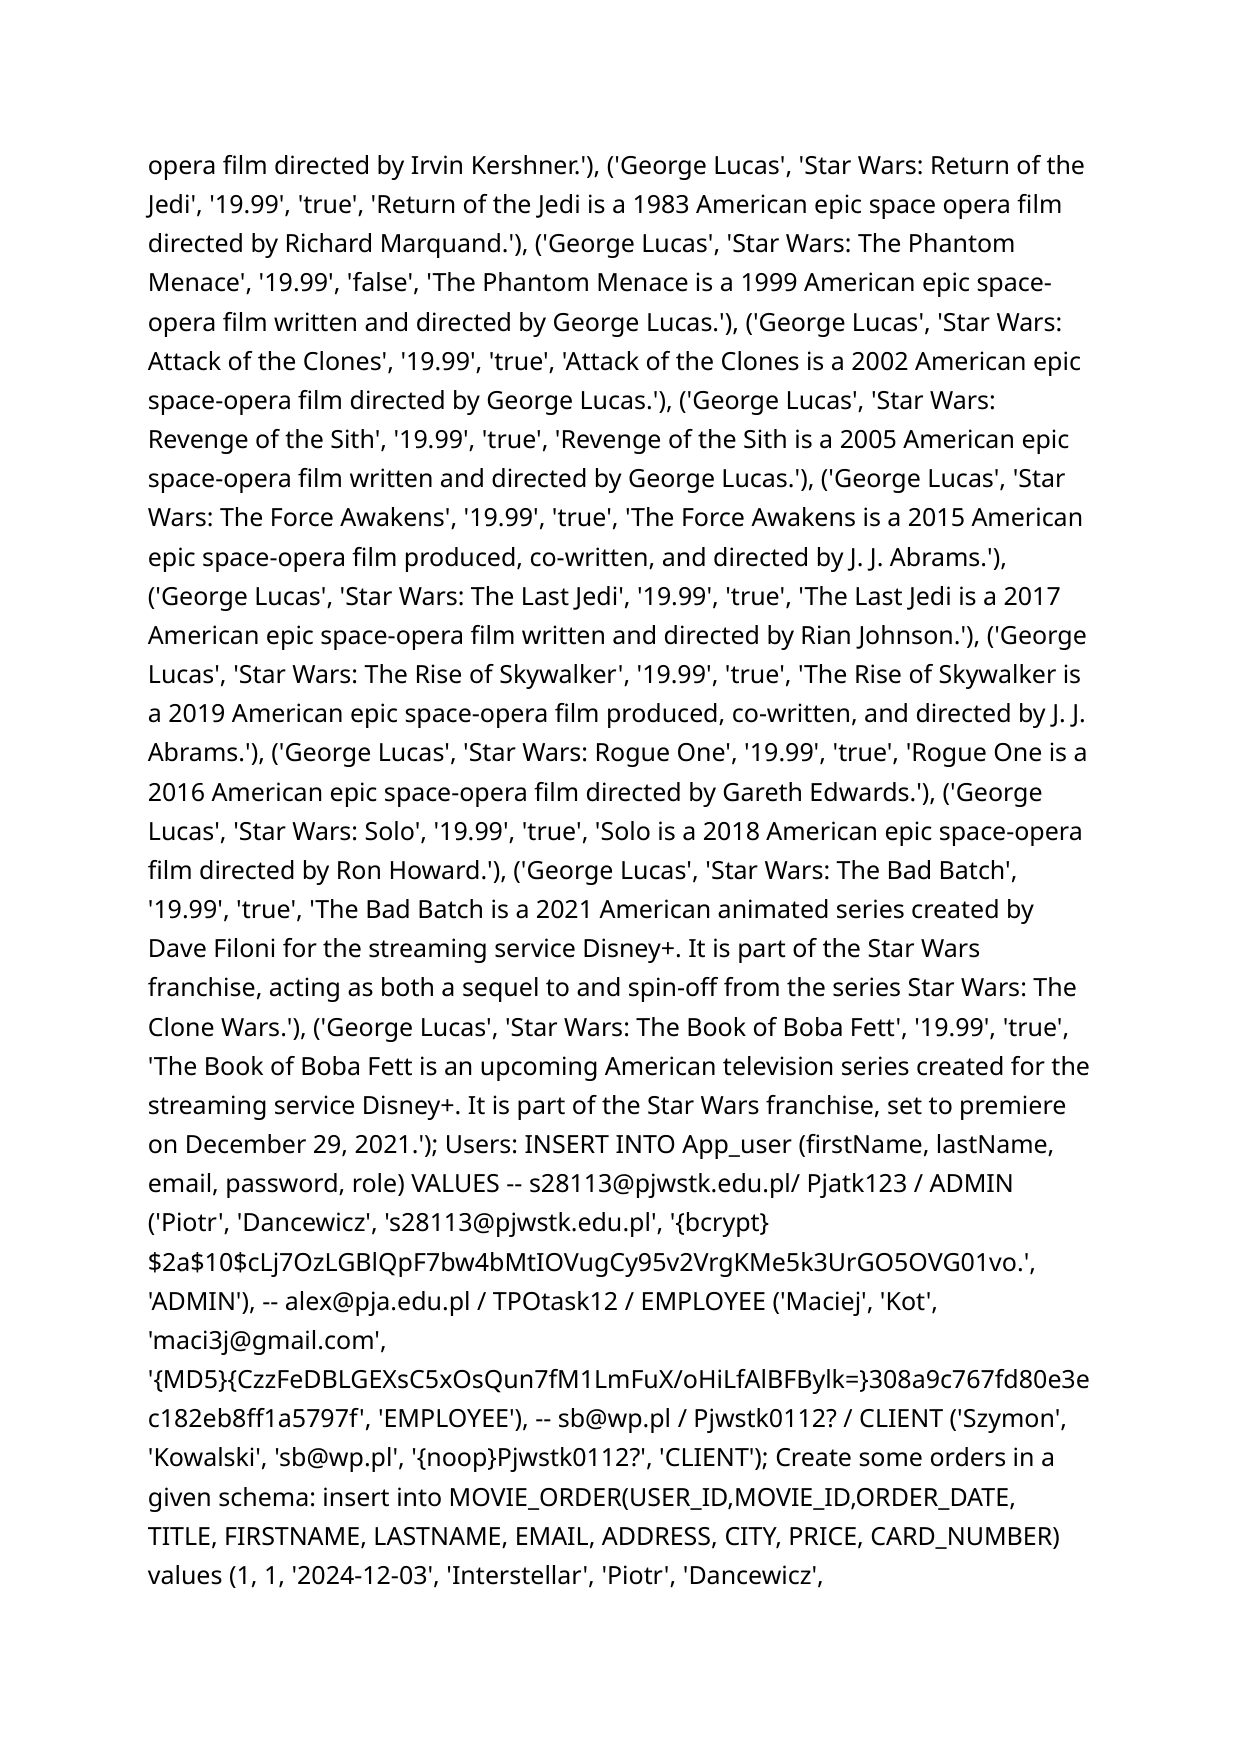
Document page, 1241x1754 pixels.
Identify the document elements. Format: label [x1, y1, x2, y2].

text [148, 148, 1093, 1592]
